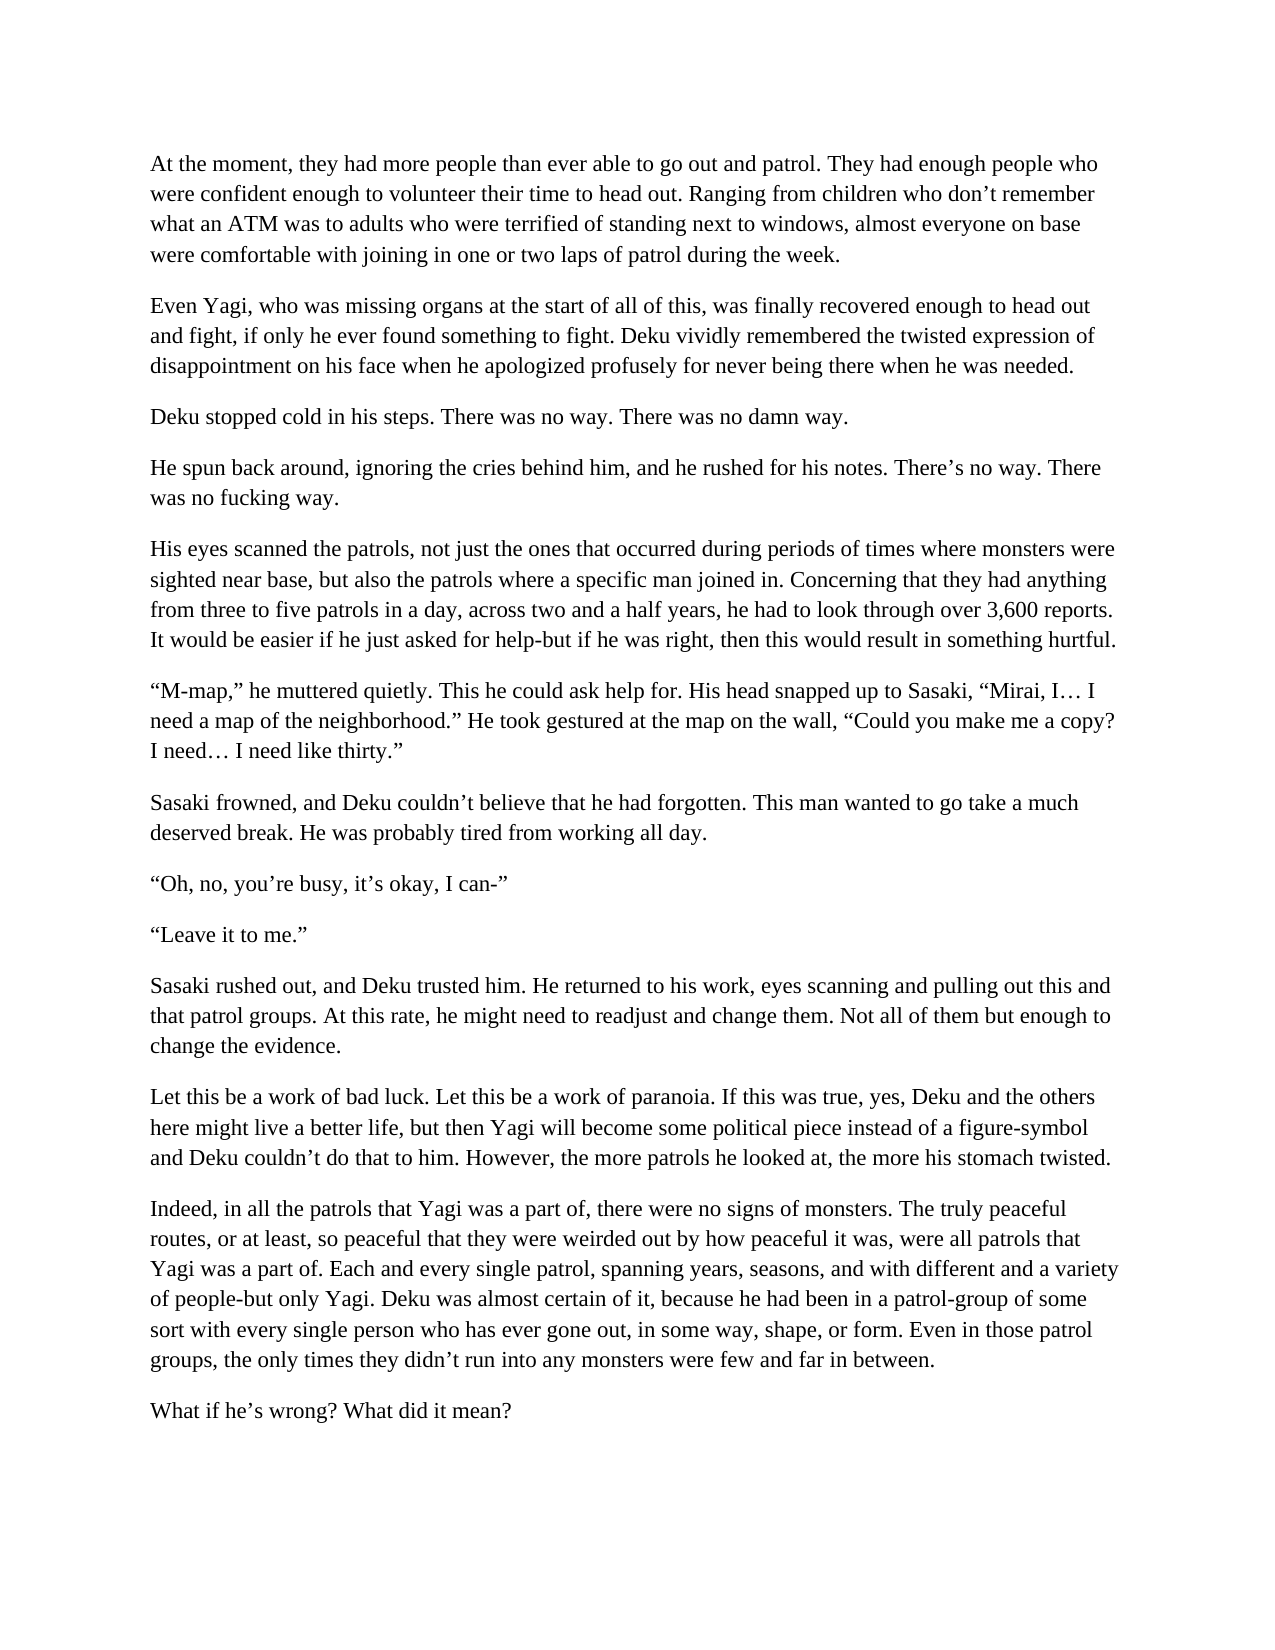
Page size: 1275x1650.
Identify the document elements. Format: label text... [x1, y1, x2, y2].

text Indeed, in all the patrols that Yagi was a part of, there were no signs of monsters. The truly peaceful routes, or at least, so peaceful that they were weirded out by how peaceful it was, were all patrols that Yagi was a part of. Each and every single patrol, spanning years, seasons, and with different and a variety of people-but only Yagi. Deku was almost certain of it, because he had been in a patrol-group of some sort with every single person who has ever gone out, in some way, shape, or form. Even in those patrol groups, the only times they didn’t run into any monsters were few and far in between. [150, 1195, 1125, 1372]
text “Leave it to me.” [150, 921, 1125, 947]
text He spun back around, ignoring the cries behind him, and he rushed for his notes. There’s no way. There was no fucking way. [150, 454, 1125, 511]
text Deku stopped cold in his steps. There was no way. There was no damn way. [150, 403, 1125, 429]
text Sasaki frowned, and Deku couldn’t believe that he had forgotten. This man wanted to go take a much deserved break. He was probably tired from working all day. [150, 788, 1125, 845]
text Even Yagi, who was missing organs at the start of all of this, was finally recovered enough to head out and fight, if only he ever found something to fight. Deku vividly remembered the twisted expression of disappointment on his face when he apologized profusely for never being there when he was needed. [150, 292, 1125, 378]
text Let this be a work of bad luck. Let this be a work of paranoia. If this was true, yes, Deku and the others here might live a better life, but then Yagi will become some political piece instead of a figure-symbol and Deku couldn’t do that to him. However, the more patrols he looked at, the more his stomach twisted. [150, 1083, 1125, 1170]
text “M-map,” he muttered quietly. This he could ask help for. His head snapped up to Sasaki, “Mirai, I… I need a map of the neighborhood.” He took gestured at the map on the wall, “Could you make me a copy? I need… I need like thirty.” [150, 677, 1125, 764]
text “Oh, no, you’re busy, it’s okay, I can-” [150, 870, 1125, 896]
text His eyes scanned the patrols, not just the ones that occurred during periods of times where monsters were sighted near base, but also the patrols where a specific man joined in. Concerning that they had anything from three to five patrols in a day, across two and a half years, he had to look through over 3,600 reports. It would be easier if he just asked for help-but if he was right, then this would result in something hurtful. [150, 535, 1125, 652]
text At the moment, they had more people than ever able to go out and patrol. They had enough people who were confident enough to volunteer their time to head out. Ranging from children who don’t remember what an ATM was to adults who were terrified of standing next to windows, almost everyone on base were comfortable with joining in one or two laps of patrol during the week. [150, 150, 1125, 267]
text What if he’s wrong? What did it mean? [150, 1397, 1125, 1423]
text Sasaki rushed out, and Deku trusted him. He returned to his work, eyes scanning and pulling out this and that patrol groups. At this rate, he might need to readjust and change them. Not all of them but enough to change the evidence. [150, 972, 1125, 1059]
